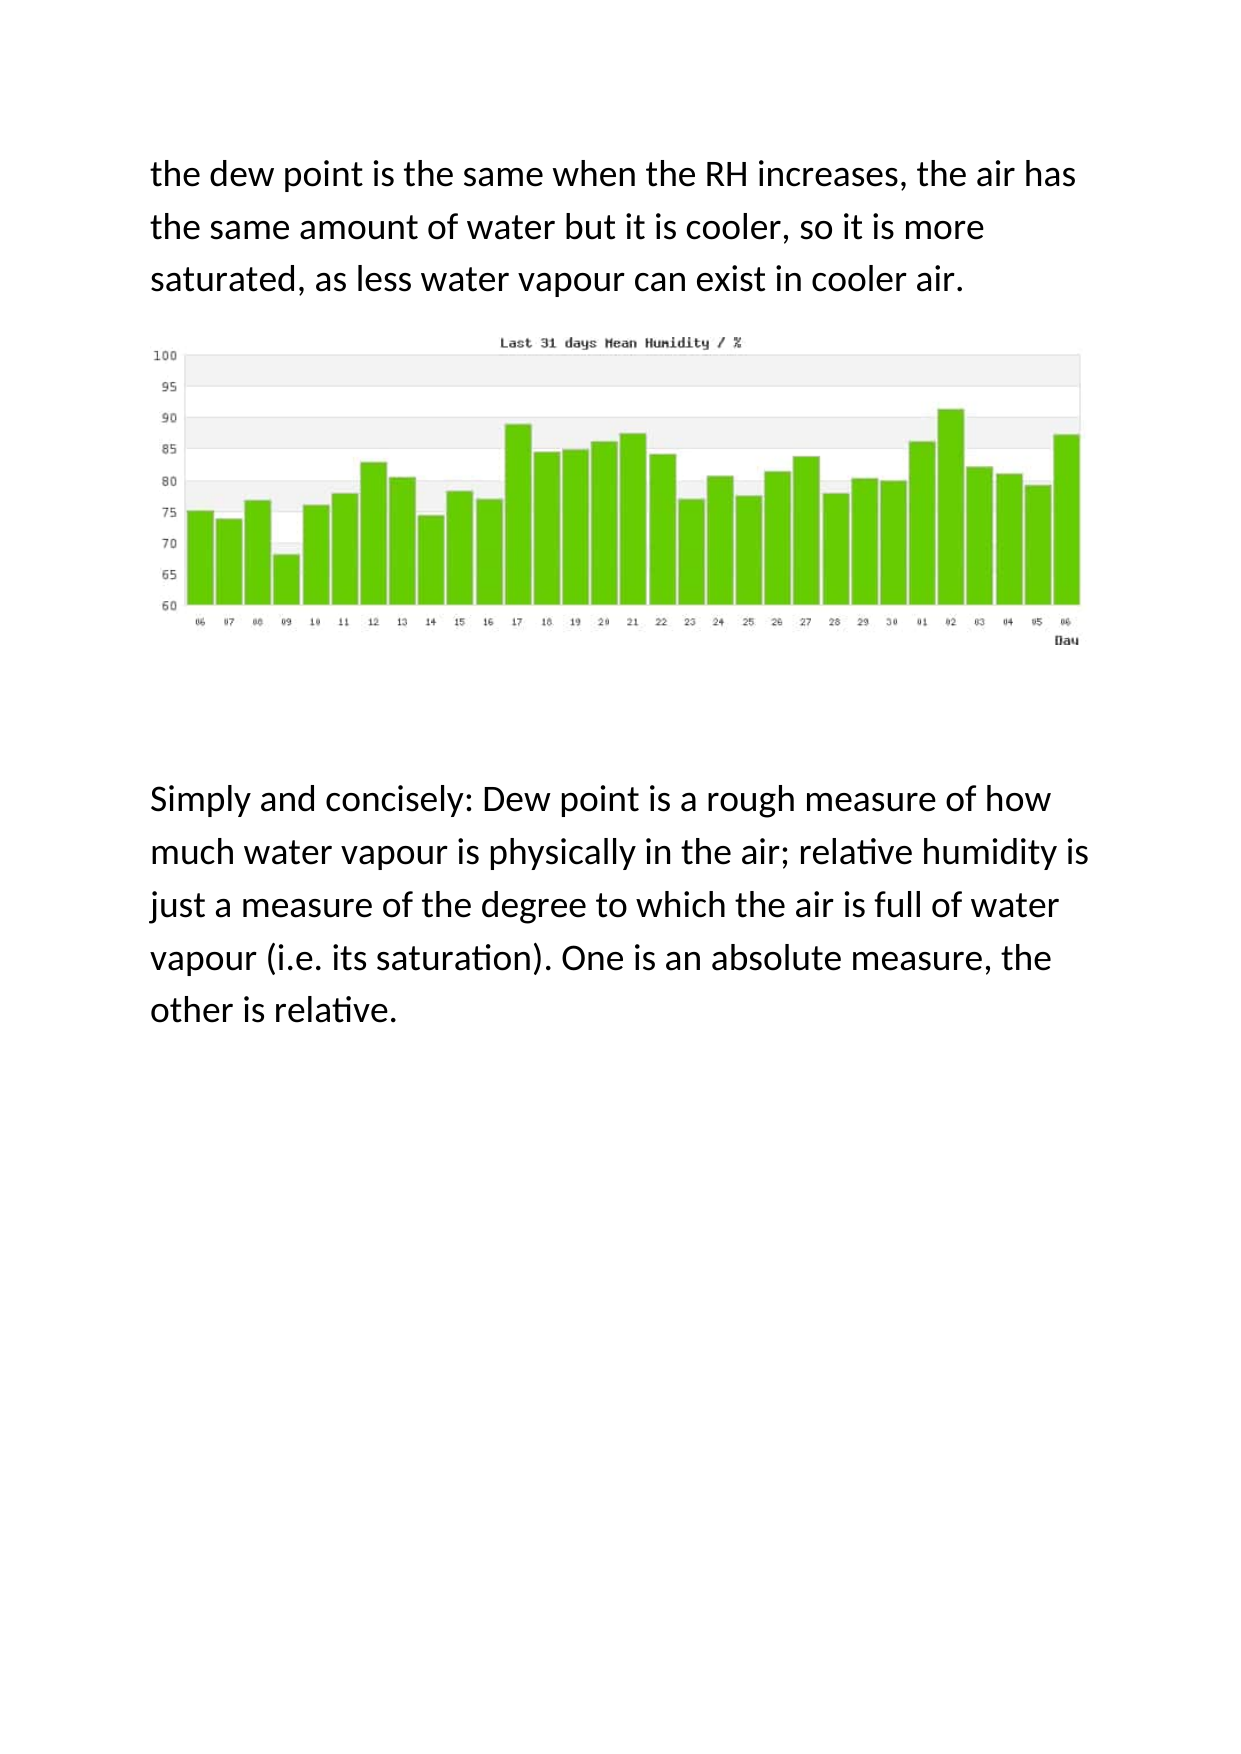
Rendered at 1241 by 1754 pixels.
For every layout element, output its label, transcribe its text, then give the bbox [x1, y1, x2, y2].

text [150, 150, 1090, 301]
picture [150, 328, 1091, 645]
text Simply and concisely: Dew point is a rough measure of how much water vapour is physically in the air; relative humidity is just a measure of the degree to which the air is full of water vapour (i.e. its saturation). One is an absolute measure, the other is relative. [150, 775, 1090, 1032]
